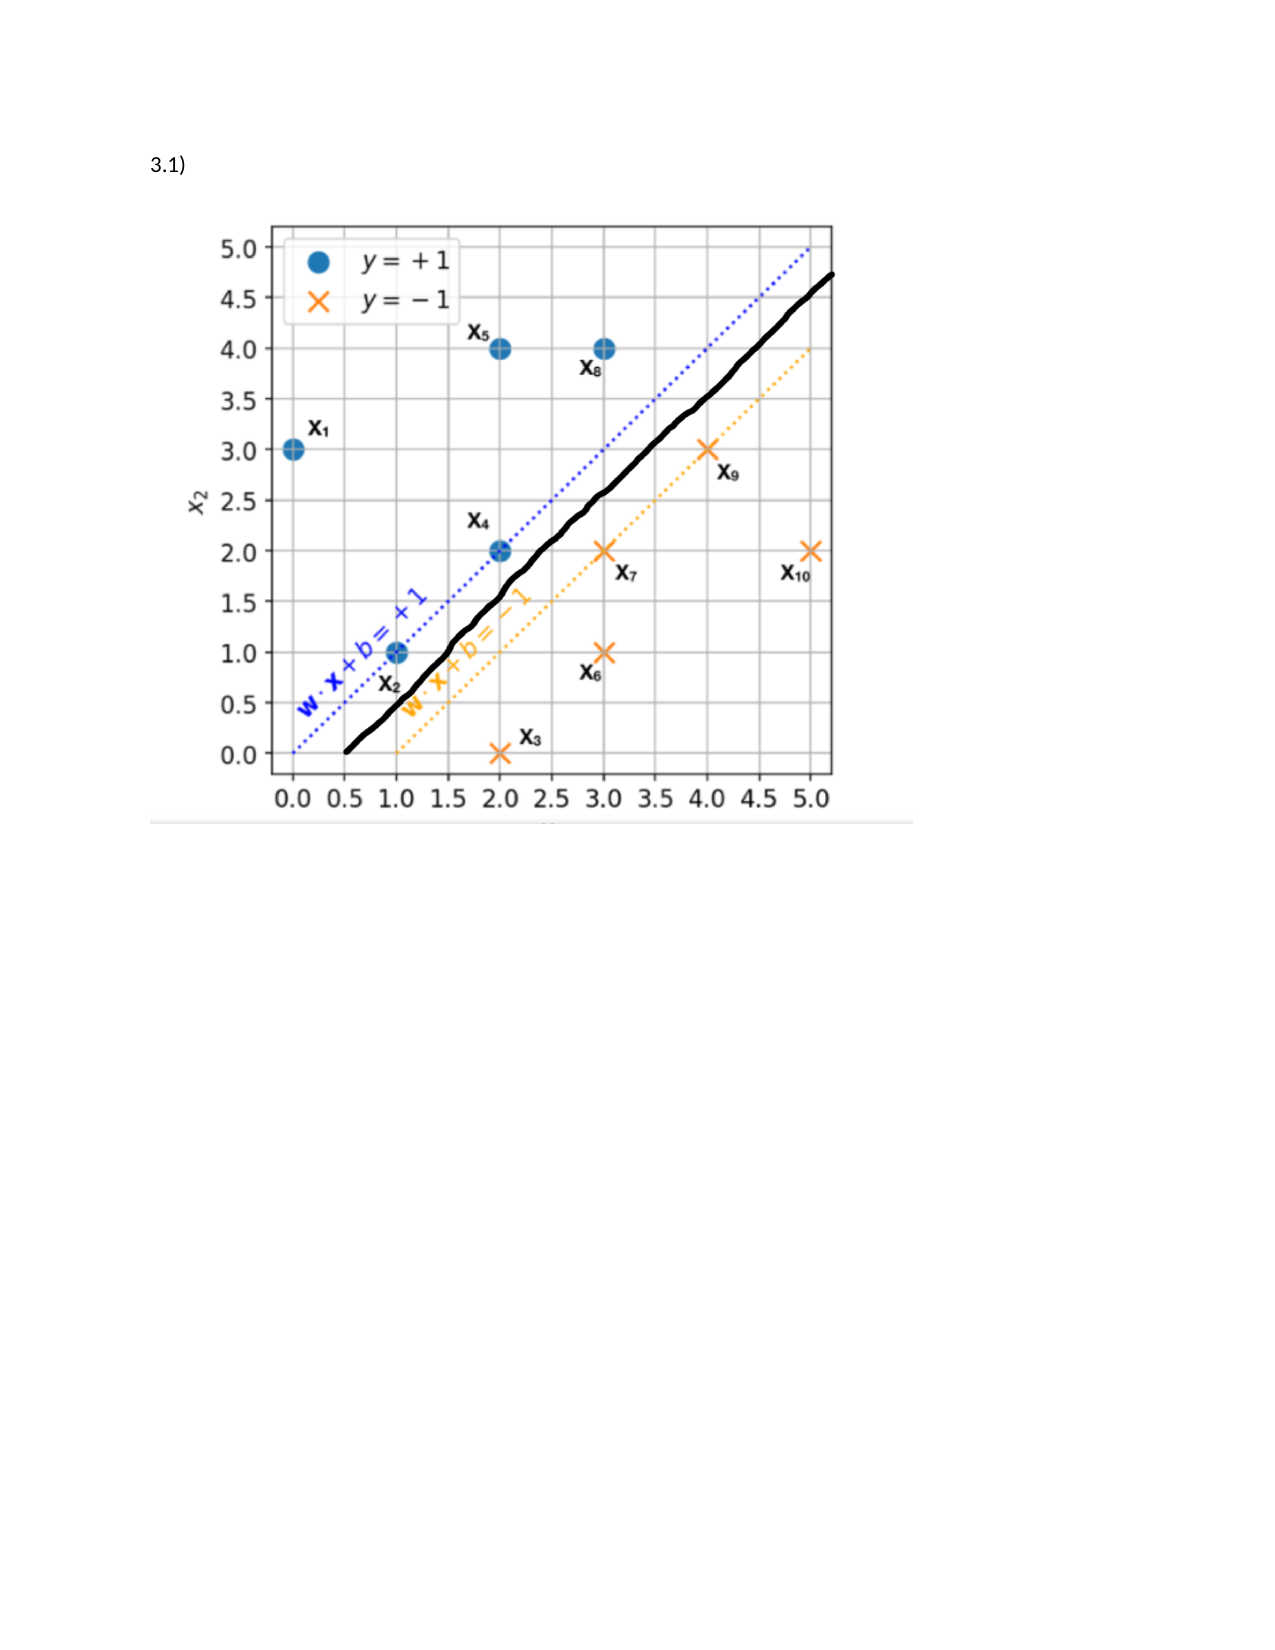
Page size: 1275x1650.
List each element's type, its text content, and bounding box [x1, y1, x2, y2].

text 3.1) [150, 150, 1125, 178]
picture [150, 203, 914, 824]
